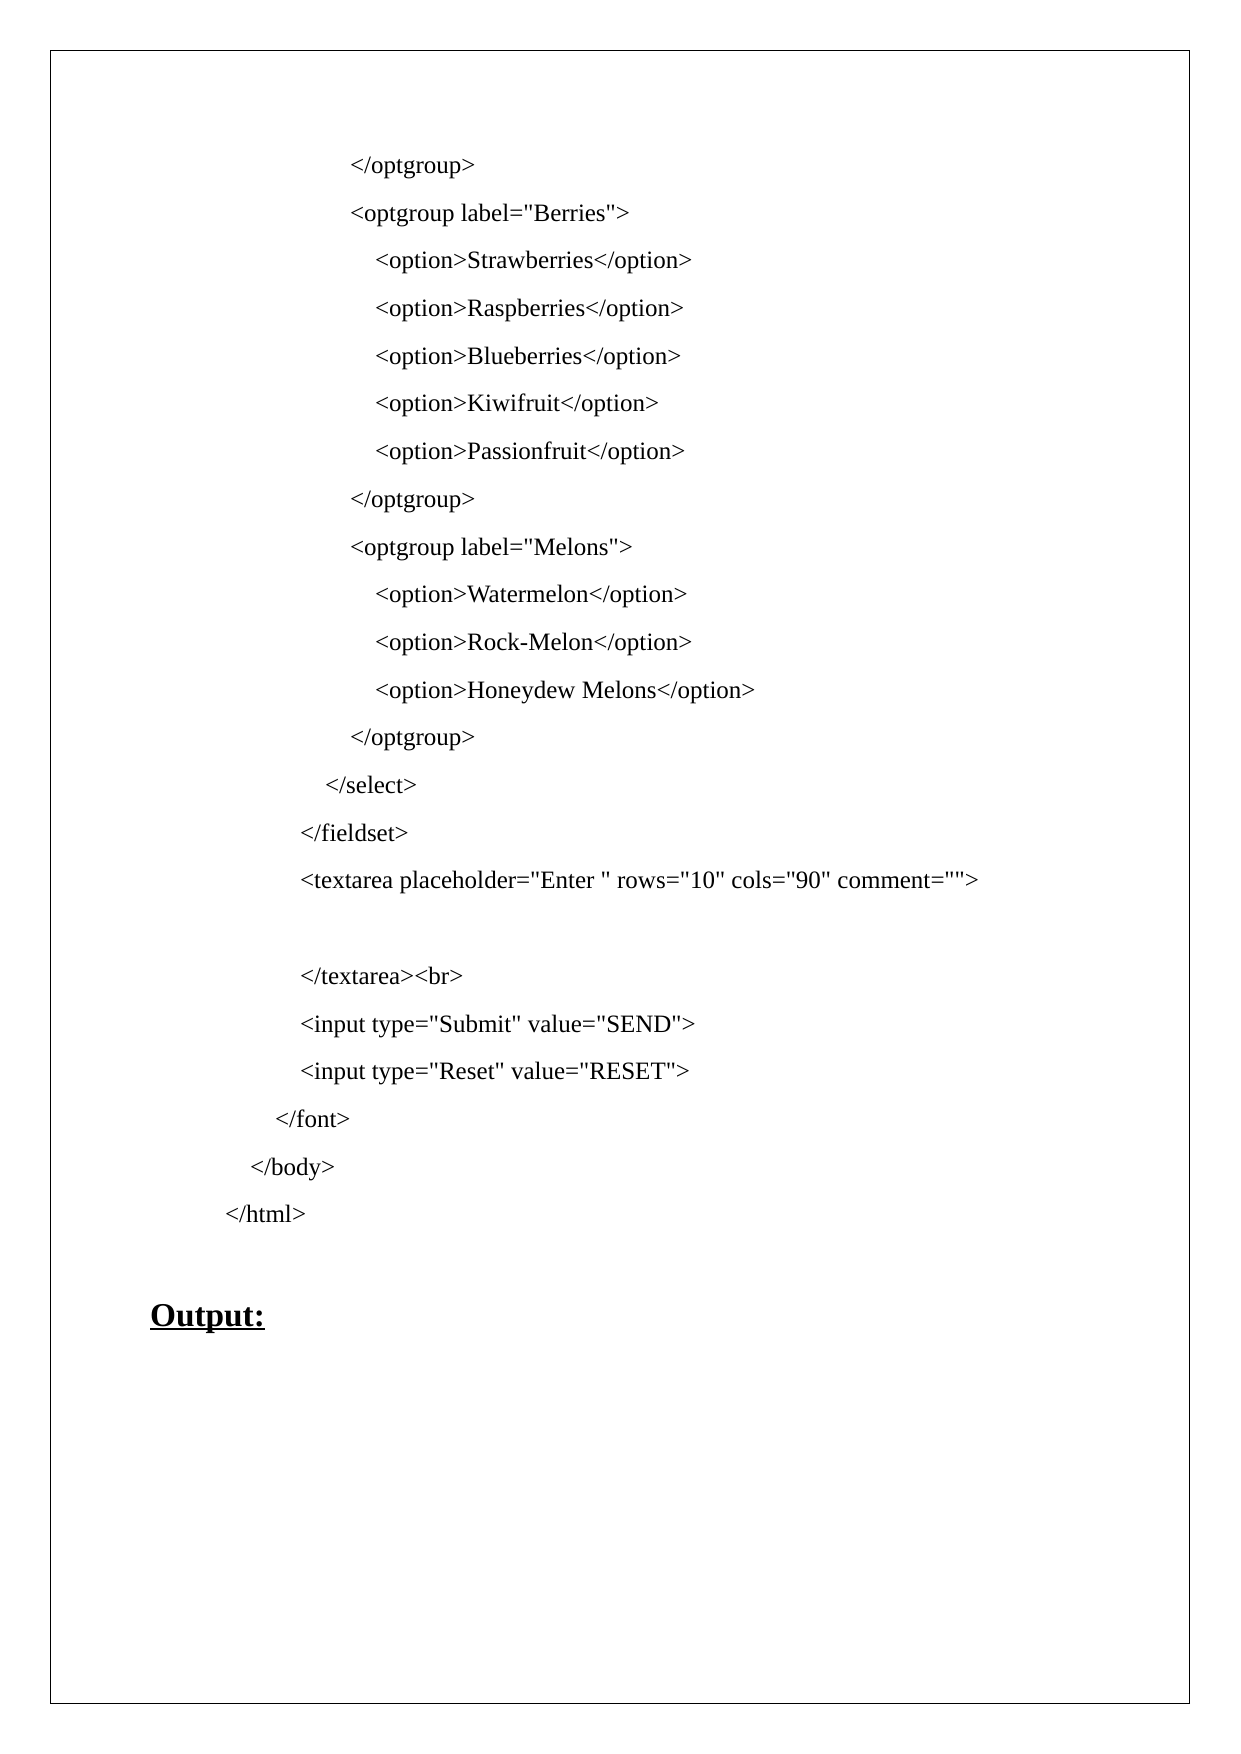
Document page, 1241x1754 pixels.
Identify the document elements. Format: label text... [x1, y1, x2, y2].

text <option>Strawberries</option> [225, 245, 1090, 274]
text <option>Blueberries</option> [225, 341, 1090, 369]
text <textarea placeholder="Enter " rows="10" cols="90" comment=""> [225, 866, 1090, 894]
text </font> [225, 1104, 1090, 1133]
text </optgroup> [225, 484, 1090, 513]
text <option>Rock-Melon</option> [225, 627, 1090, 656]
text <option>Honeydew Melons</option> [225, 675, 1090, 703]
text Output: [150, 1295, 1090, 1333]
text <optgroup label="Berries"> [225, 198, 1090, 226]
text </optgroup> [225, 150, 1090, 179]
text </select> [225, 770, 1090, 799]
text </optgroup> [225, 722, 1090, 751]
text </body> [225, 1152, 1090, 1181]
text </html> [225, 1199, 1090, 1228]
text <option>Passionfruit</option> [225, 436, 1090, 465]
text <option>Raspberries</option> [225, 293, 1090, 322]
text </fieldset> [225, 818, 1090, 847]
text <option>Watermelon</option> [225, 579, 1090, 608]
text <option>Kiwifruit</option> [225, 388, 1090, 417]
text <input type="Reset" value="RESET"> [225, 1056, 1090, 1085]
text </textarea><br> [225, 961, 1090, 990]
text <input type="Submit" value="SEND"> [225, 1009, 1090, 1037]
text <optgroup label="Melons"> [225, 532, 1090, 560]
